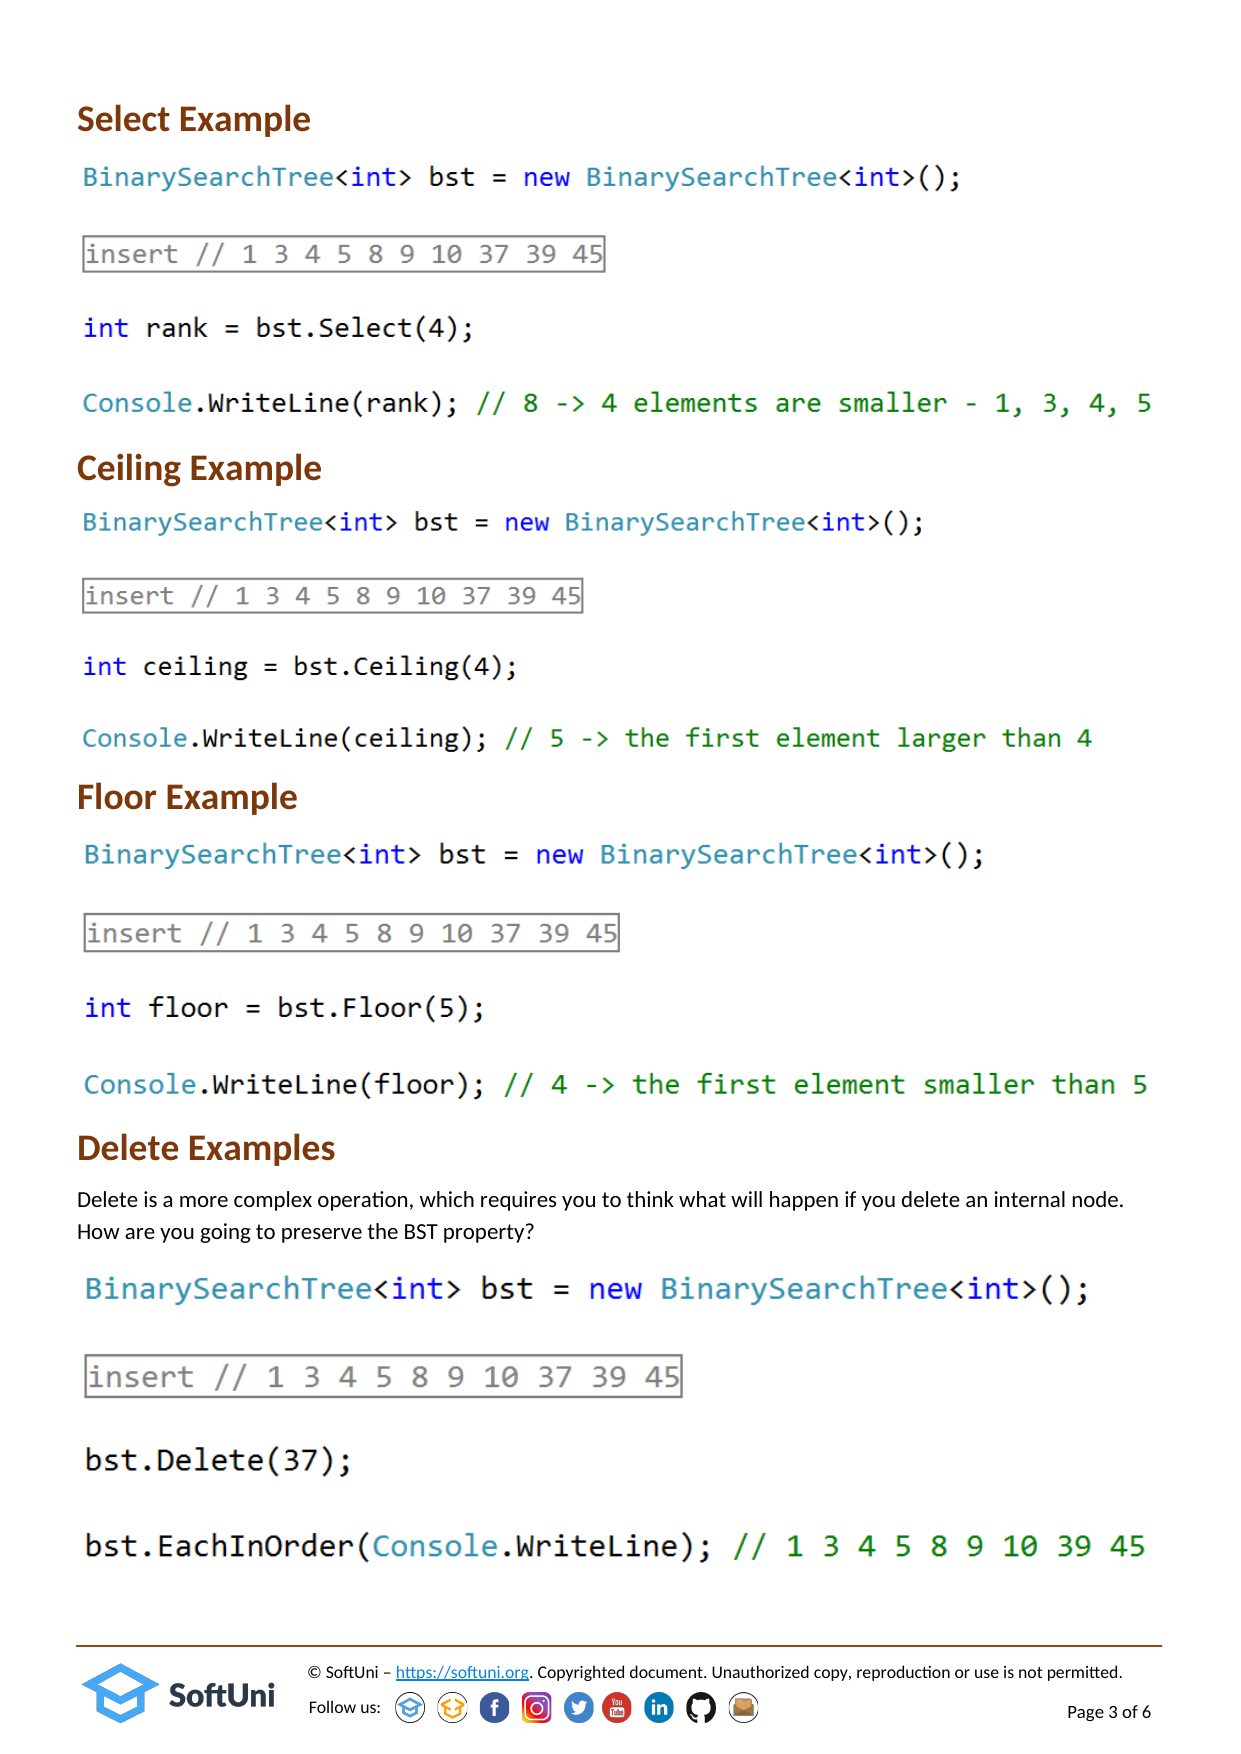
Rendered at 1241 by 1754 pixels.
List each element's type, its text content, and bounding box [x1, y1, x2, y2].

picture [564, 1692, 594, 1723]
subtitle Select Example [77, 95, 1163, 141]
subtitle Delete Examples [77, 1124, 1163, 1170]
subtitle Ceiling Example [77, 444, 1163, 490]
picture [658, 1705, 667, 1714]
picture [437, 1692, 468, 1723]
picture [75, 1658, 281, 1729]
picture [479, 1692, 510, 1723]
picture [76, 505, 1100, 757]
picture [686, 1692, 716, 1723]
picture [728, 1692, 759, 1723]
subtitle Floor Example [77, 773, 1163, 819]
picture [665, 1692, 674, 1701]
picture [76, 156, 1164, 428]
text Delete is a more complex operation, which requires you to think what will happen if you delete an internal node. How are you going to preserve the BST property? [77, 1185, 1163, 1245]
picture [76, 1262, 1164, 1565]
picture [644, 1714, 653, 1723]
picture [602, 1692, 632, 1723]
picture [665, 1714, 674, 1723]
picture [76, 834, 1164, 1108]
picture [395, 1692, 425, 1723]
picture [644, 1692, 653, 1701]
picture [522, 1692, 552, 1723]
